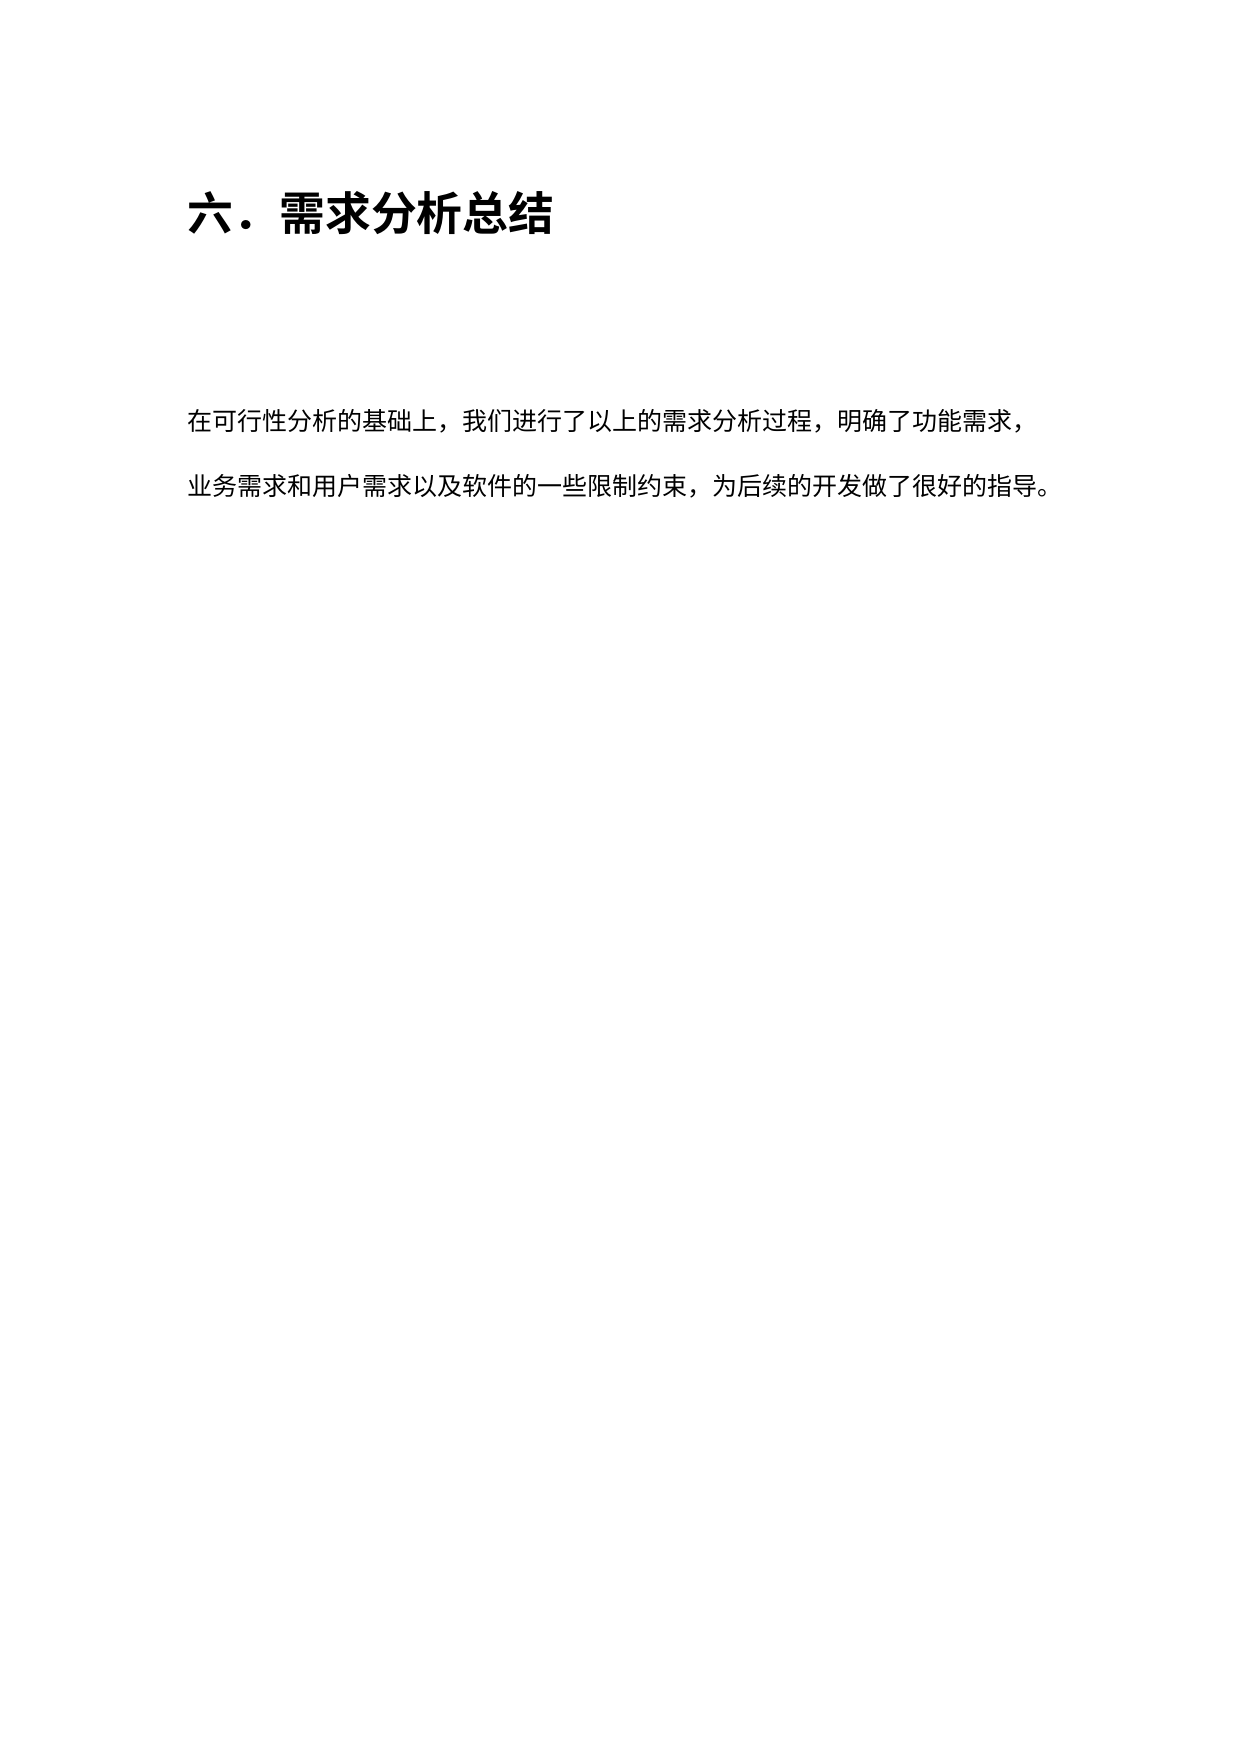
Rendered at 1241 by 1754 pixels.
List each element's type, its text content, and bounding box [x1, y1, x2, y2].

subtitle 六．需求分析总结 [187, 162, 1053, 259]
text 在可行性分析的基础上，我们进行了以上的需求分析过程，明确了功能需求，业务需求和用户需求以及软件的一些限制约束，为后续的开发做了很好的指导。 [187, 387, 1053, 517]
